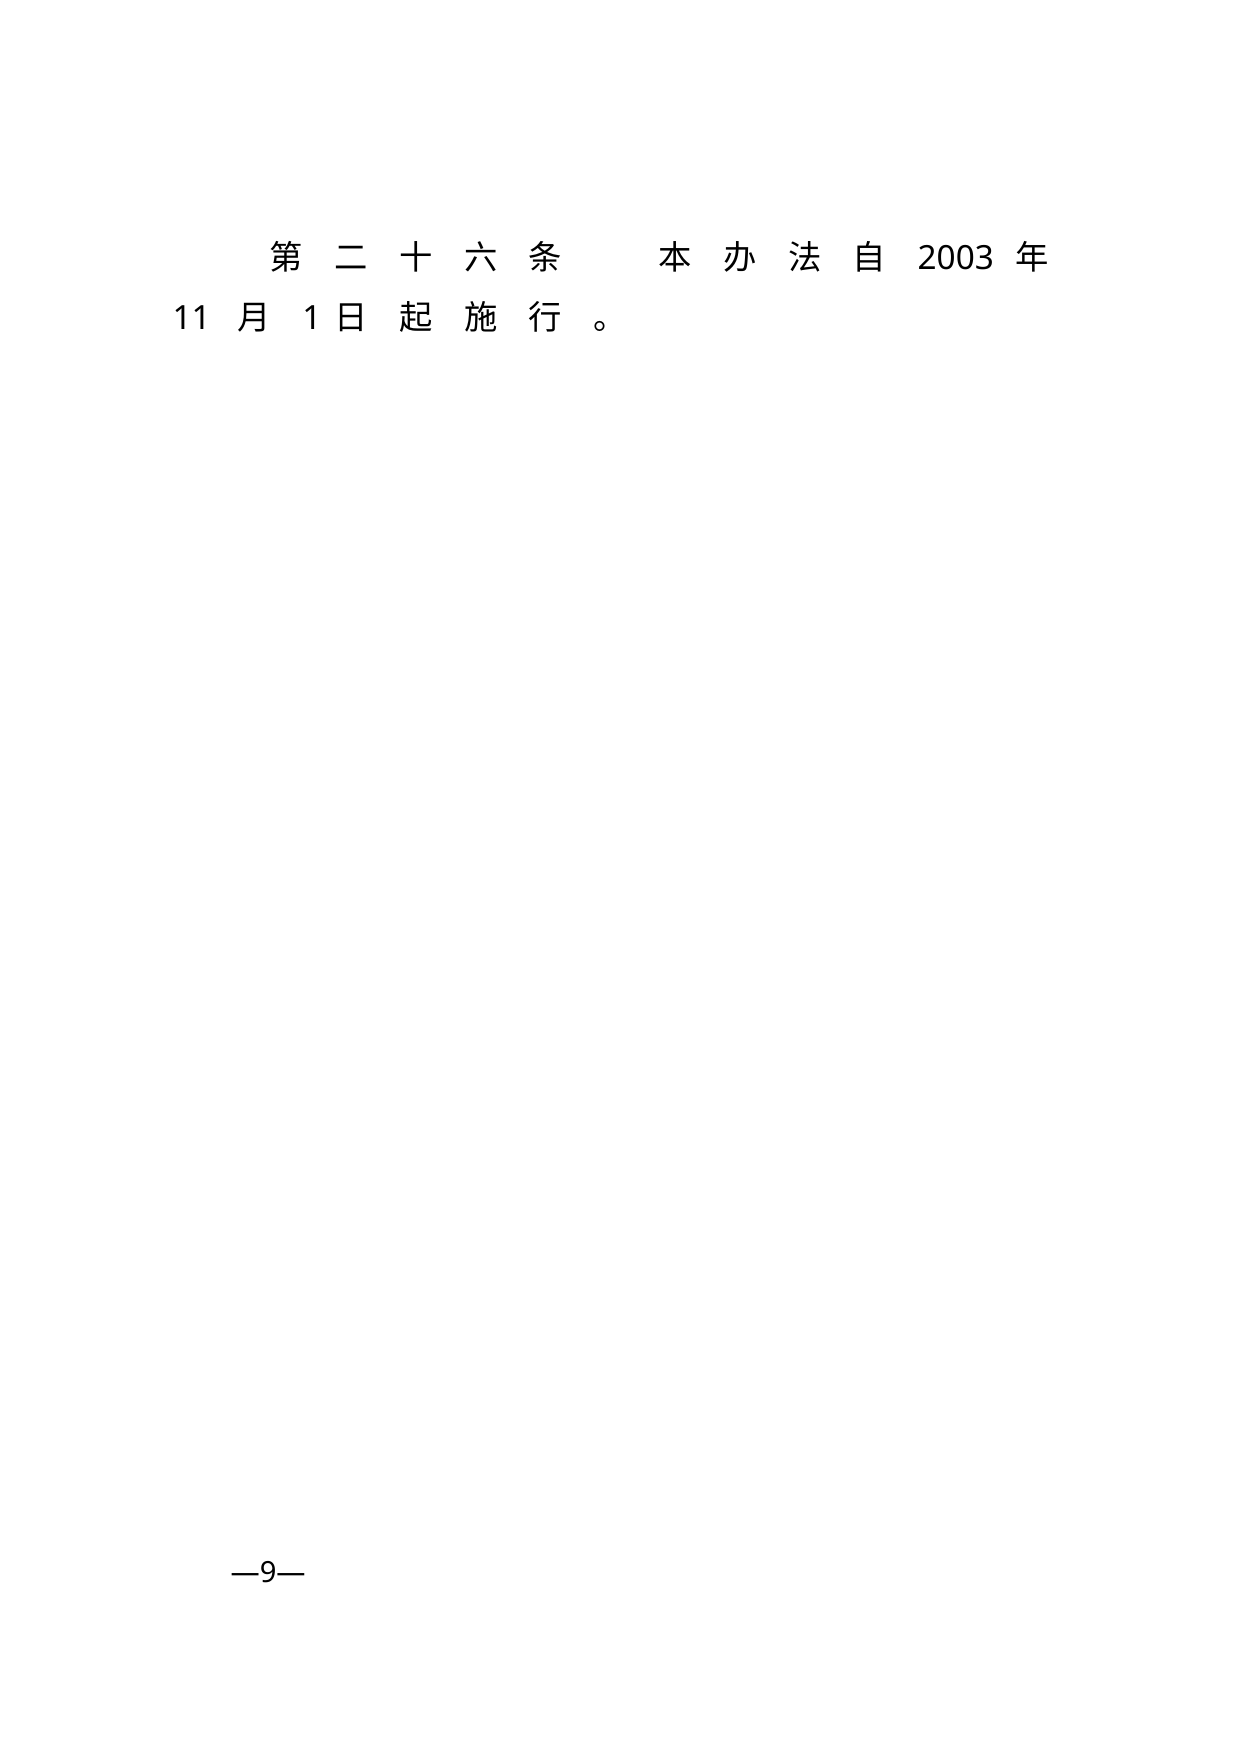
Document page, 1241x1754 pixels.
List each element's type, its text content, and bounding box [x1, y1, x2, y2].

text 第二十六条 本办法自2003年11月1日起施行。 [172, 225, 1079, 345]
